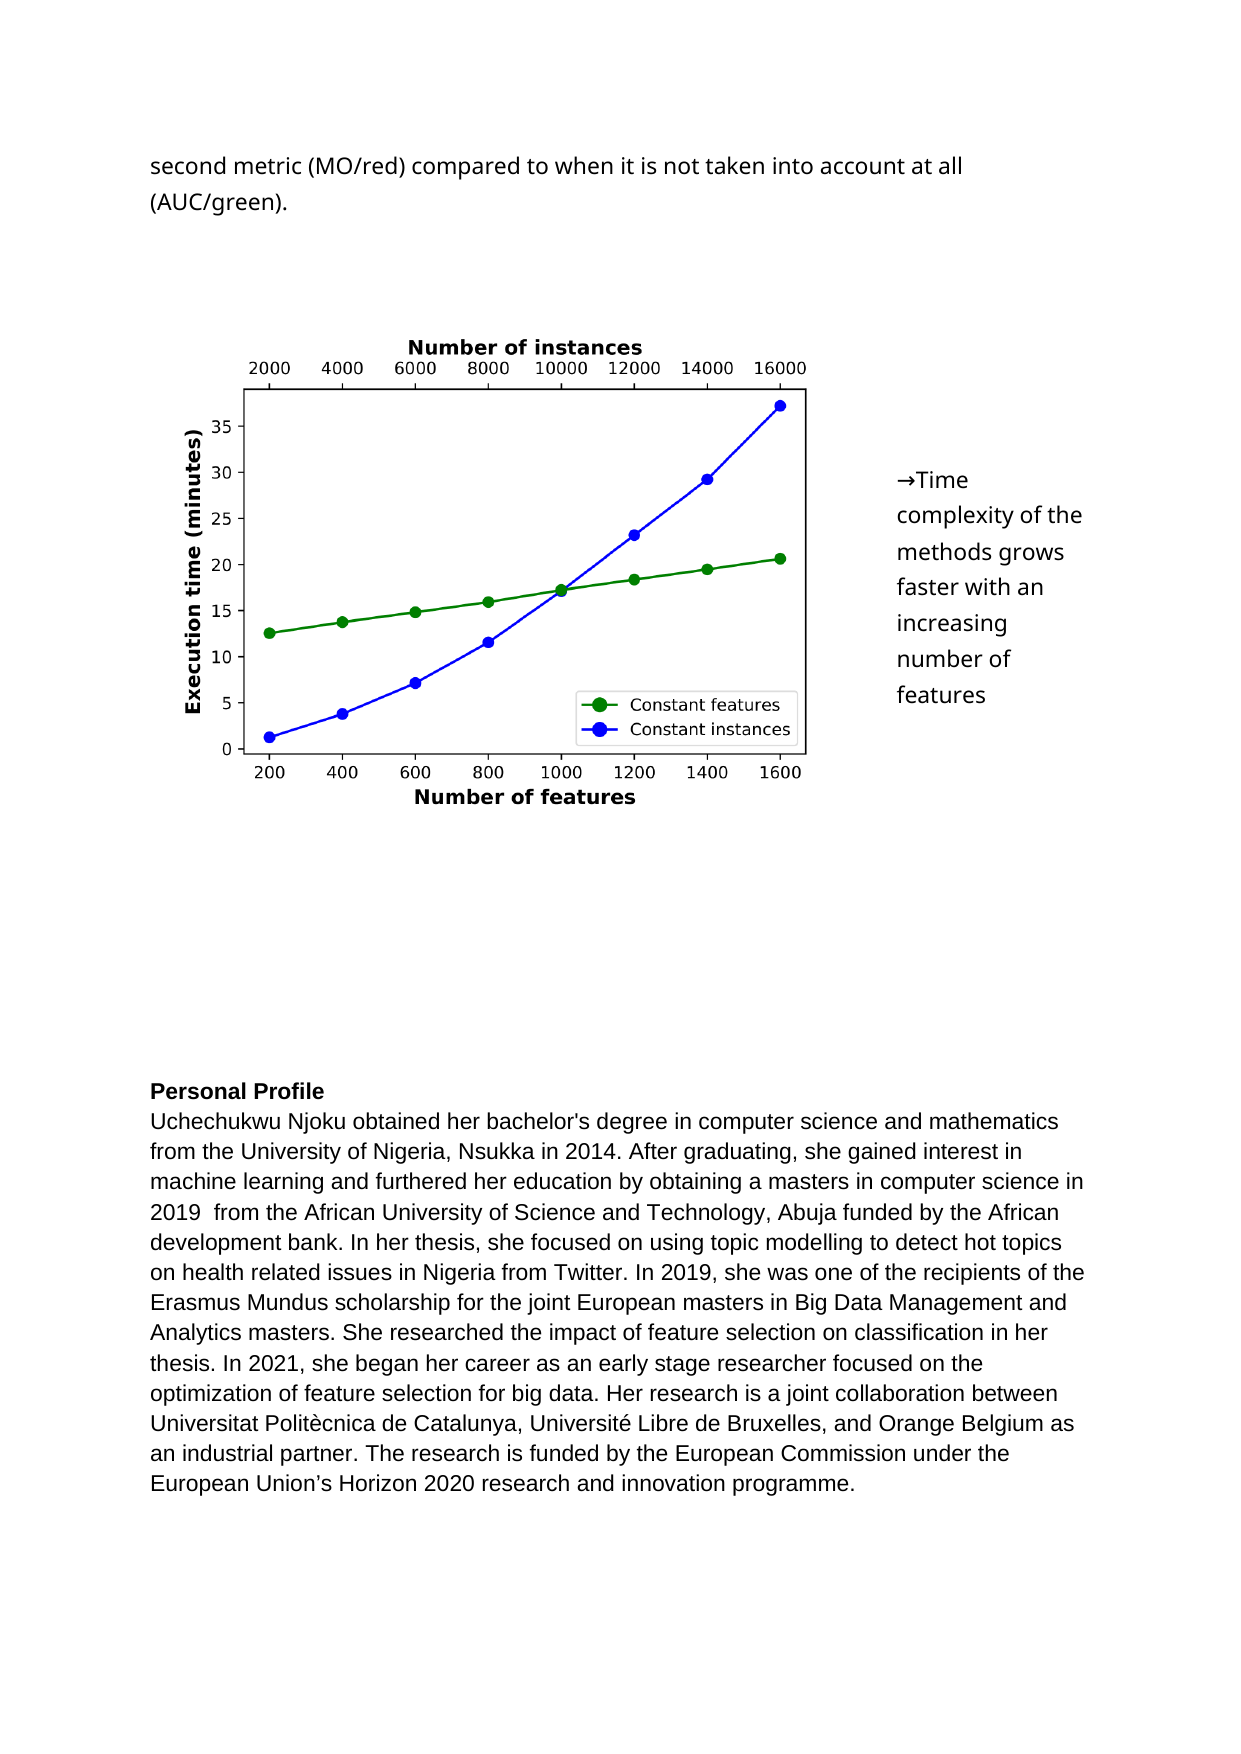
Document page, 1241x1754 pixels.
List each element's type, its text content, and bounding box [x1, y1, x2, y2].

text Uchechukwu Njoku obtained her bachelor's degree in computer science and mathematics from the University of Nigeria, Nsukka in 2014. After graduating, she gained interest in machine learning and furthered her education by obtaining a masters in computer science in 2019 from the African University of Science and Technology, Abuja funded by the African development bank. In her thesis, she focused on using topic modelling to detect hot topics on health related issues in Nigeria from Twitter. In 2019, she was one of the recipients of the Erasmus Mundus scholarship for the joint European masters in Big Data Management and Analytics masters. She researched the impact of feature selection on classification in her thesis. In 2021, she began her career as an early stage researcher focused on the optimization of feature selection for big data. Her research is a joint collaboration between Universitat Politècnica de Catalunya, Université Libre de Bruxelles, and Orange Belgium as an industrial partner. The research is funded by the European Commission under the European Union’s Horizon 2020 research and innovation programme. [150, 1108, 1090, 1497]
text Personal Profile [150, 1078, 1090, 1104]
picture [153, 331, 878, 814]
text →Time complexity of the methods grows faster with an increasing number of features [878, 463, 1090, 710]
